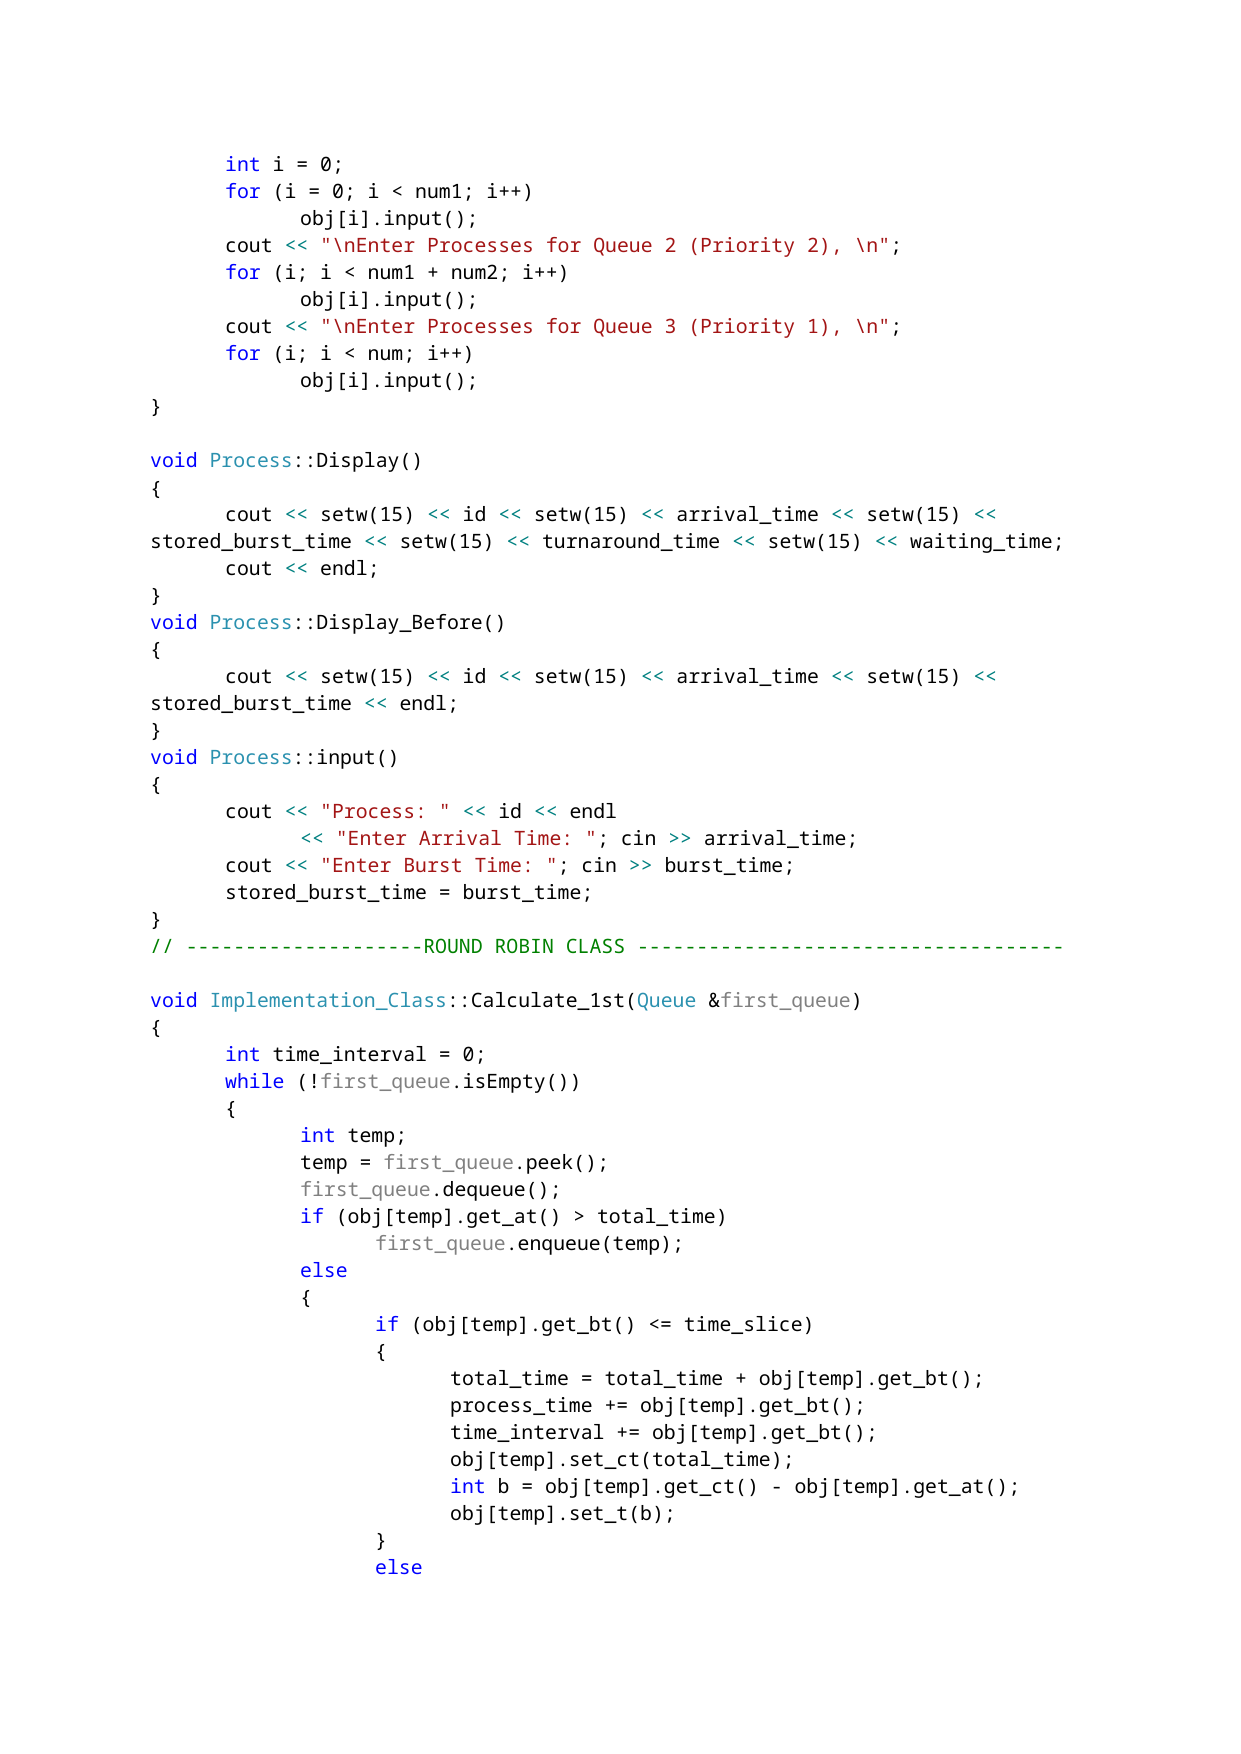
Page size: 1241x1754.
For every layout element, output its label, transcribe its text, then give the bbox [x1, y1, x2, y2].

text time_interval += obj[temp].get_bt(); [150, 1418, 1090, 1445]
text else [150, 1553, 1090, 1580]
text int b = obj[temp].get_ct() - obj[temp].get_at(); [150, 1472, 1090, 1499]
text int i = 0; [150, 150, 1090, 177]
text int time_interval = 0; [150, 1040, 1090, 1067]
text } [150, 1526, 1090, 1553]
text if (obj[temp].get_at() > total_time) [150, 1202, 1090, 1229]
text obj[i].input(); [150, 285, 1090, 312]
text cout << "Process: " << id << endl [150, 797, 1090, 824]
text first_queue.enqueue(temp); [150, 1229, 1090, 1256]
text // --------------------ROUND ROBIN CLASS ------------------------------------ [150, 932, 1090, 959]
text cout << setw(15) << id << setw(15) << arrival_time << setw(15) << stored_burst_time << endl; [150, 663, 1090, 717]
text int temp; [150, 1121, 1090, 1148]
text while (!first_queue.isEmpty()) [150, 1067, 1090, 1094]
text } [150, 905, 1090, 932]
text { [150, 1337, 1090, 1364]
text { [150, 771, 1090, 797]
text for (i; i < num; i++) [150, 339, 1090, 366]
text temp = first_queue.peek(); [150, 1148, 1090, 1175]
text void Process::input() [150, 743, 1090, 771]
text } [150, 393, 1090, 420]
text cout << setw(15) << id << setw(15) << arrival_time << setw(15) << stored_burst_time << setw(15) << turnaround_time << setw(15) << waiting_time; [150, 501, 1090, 555]
text if (obj[temp].get_bt() <= time_slice) [150, 1310, 1090, 1337]
text obj[i].input(); [150, 366, 1090, 393]
text for (i = 0; i < num1; i++) [150, 177, 1090, 204]
text first_queue.dequeue(); [150, 1175, 1090, 1202]
text cout << endl; [150, 555, 1090, 582]
text process_time += obj[temp].get_bt(); [150, 1391, 1090, 1418]
text total_time = total_time + obj[temp].get_bt(); [150, 1364, 1090, 1391]
text cout << "Enter Burst Time: "; cin >> burst_time; [150, 851, 1090, 878]
text void Process::Display() [150, 447, 1090, 474]
text { [150, 636, 1090, 663]
text stored_burst_time = burst_time; [150, 878, 1090, 905]
text else [150, 1256, 1090, 1283]
text { [150, 1013, 1090, 1040]
text << "Enter Arrival Time: "; cin >> arrival_time; [150, 824, 1090, 851]
text obj[temp].set_t(b); [150, 1499, 1090, 1526]
text } [150, 717, 1090, 743]
text cout << "\nEnter Processes for Queue 2 (Priority 2), \n"; [150, 231, 1090, 258]
text { [150, 1094, 1090, 1121]
text obj[temp].set_ct(total_time); [150, 1445, 1090, 1472]
text void Implementation_Class::Calculate_1st(Queue &first_queue) [150, 986, 1090, 1013]
text } [150, 582, 1090, 609]
text obj[i].input(); [150, 204, 1090, 231]
text cout << "\nEnter Processes for Queue 3 (Priority 1), \n"; [150, 312, 1090, 339]
text for (i; i < num1 + num2; i++) [150, 258, 1090, 285]
text void Process::Display_Before() [150, 609, 1090, 636]
text { [150, 1283, 1090, 1310]
text { [150, 474, 1090, 501]
